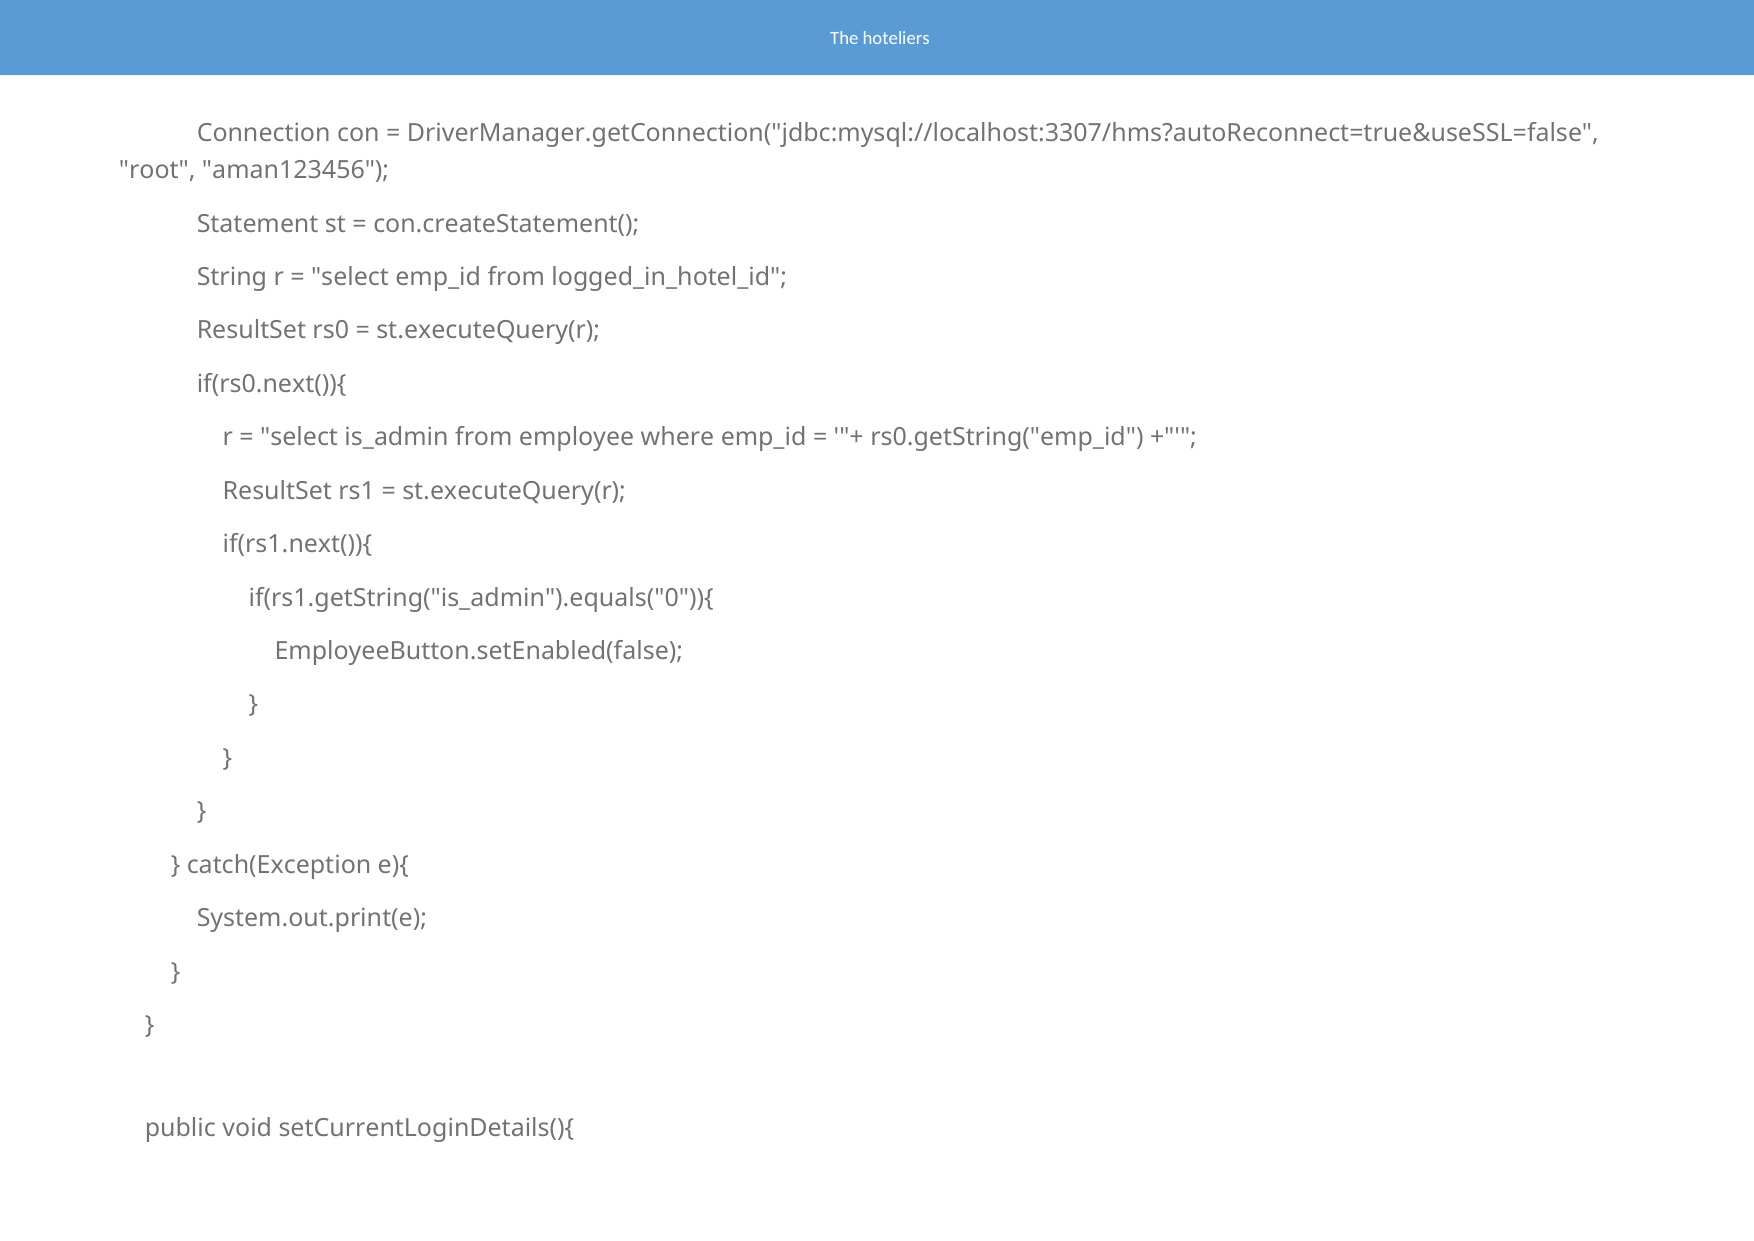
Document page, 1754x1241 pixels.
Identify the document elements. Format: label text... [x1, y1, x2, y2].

text } [119, 739, 1679, 774]
text ResultSet rs1 = st.executeQuery(r); [119, 472, 1679, 506]
text } [119, 686, 1679, 720]
text if(rs0.next()){ [119, 366, 1679, 399]
text } [119, 1007, 1679, 1041]
text ResultSet rs0 = st.executeQuery(r); [119, 312, 1679, 346]
text if(rs1.getString("is_admin").equals("0")){ [119, 579, 1679, 613]
text System.out.print(e); [119, 900, 1679, 934]
text public void setCurrentLoginDetails(){ [119, 1110, 1679, 1144]
text String r = "select emp_id from logged_in_hotel_id"; [119, 259, 1679, 293]
text } [119, 793, 1679, 827]
text Connection con = DriverManager.getConnection("jdbc:mysql://localhost:3307/hms?autoReconnect=true&useSSL=false", "root", "aman123456"); [119, 115, 1679, 186]
text if(rs1.next()){ [119, 526, 1679, 560]
text r = "select is_admin from employee where emp_id = '"+ rs0.getString("emp_id") +"'"; [119, 419, 1679, 453]
text } catch(Exception e){ [119, 846, 1679, 881]
text Statement st = con.createStatement(); [119, 205, 1679, 239]
text EmployeeButton.setEnabled(false); [119, 633, 1679, 667]
text } [119, 953, 1679, 987]
